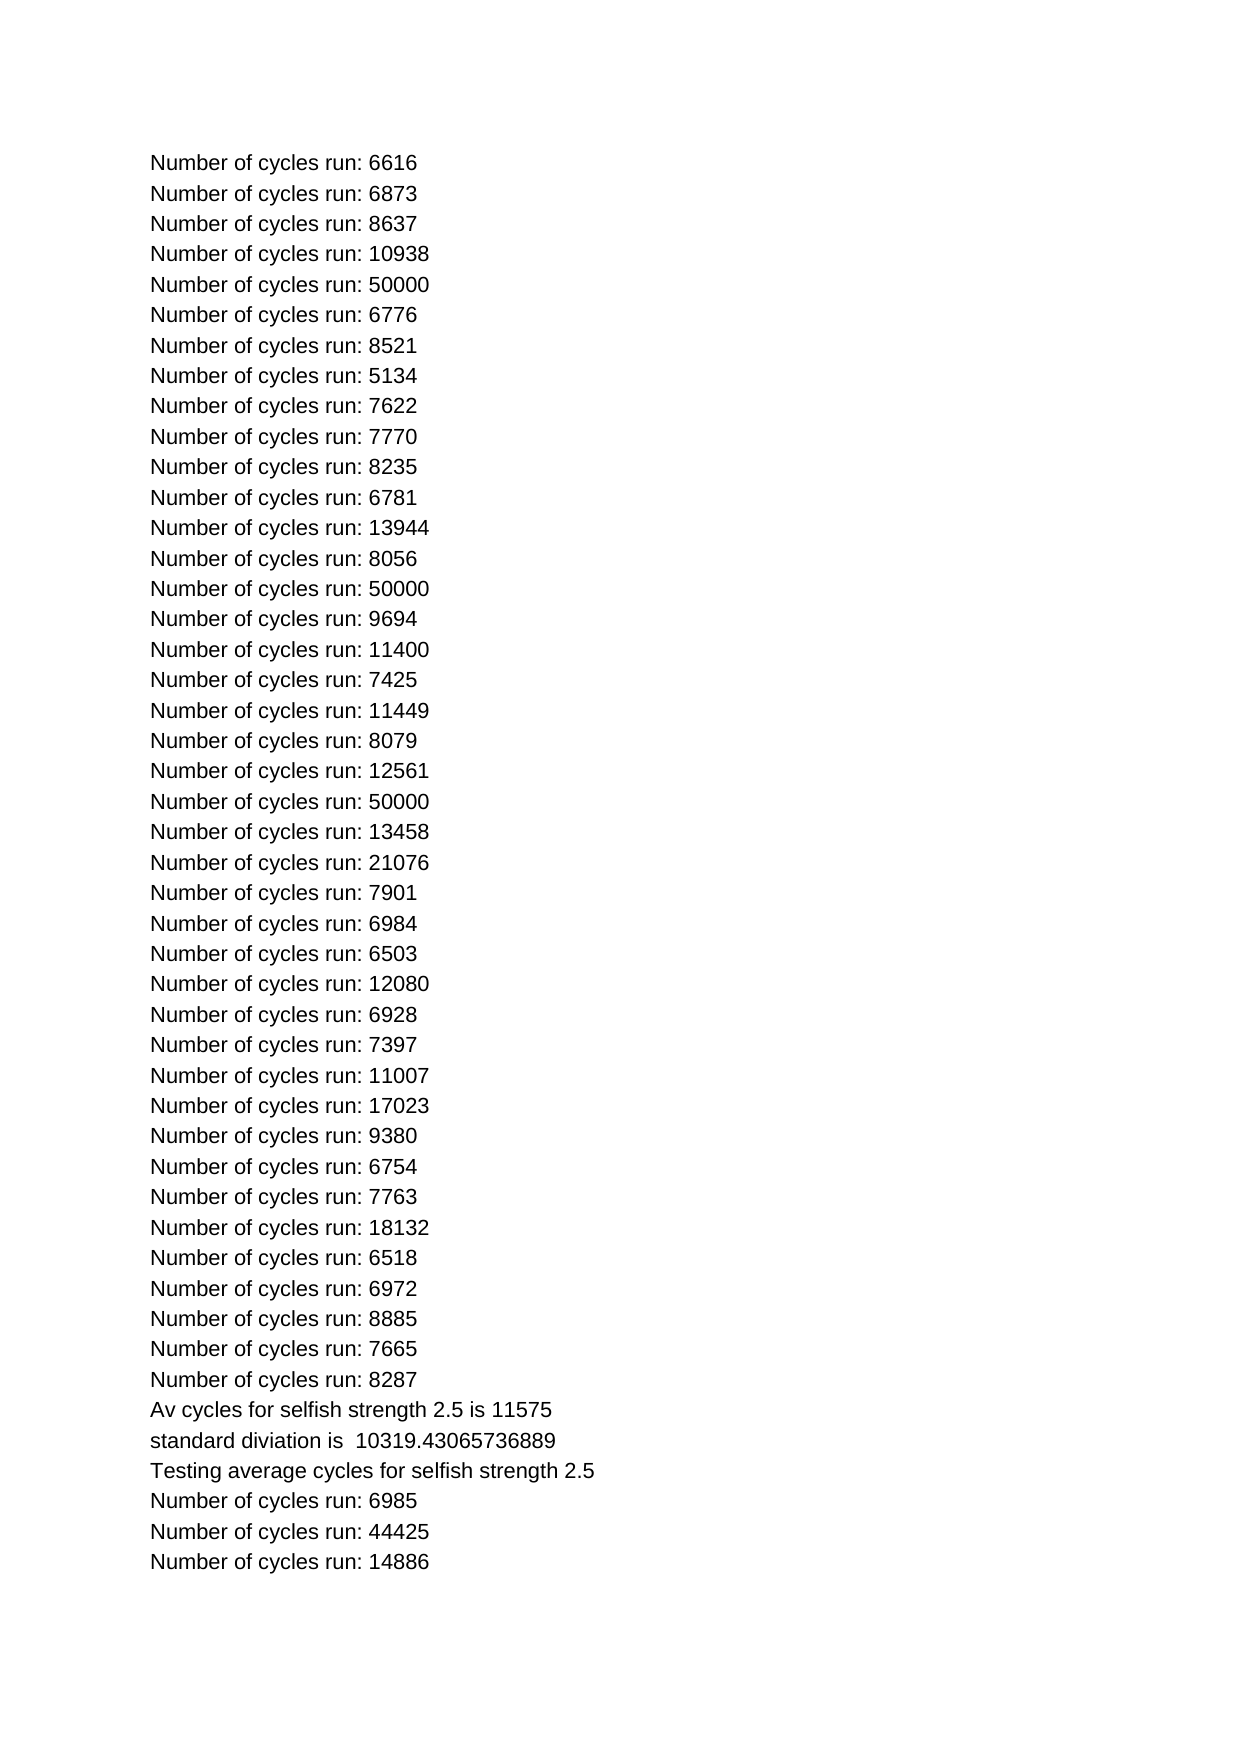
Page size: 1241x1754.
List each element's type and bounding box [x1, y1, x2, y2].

text [150, 150, 1090, 1574]
